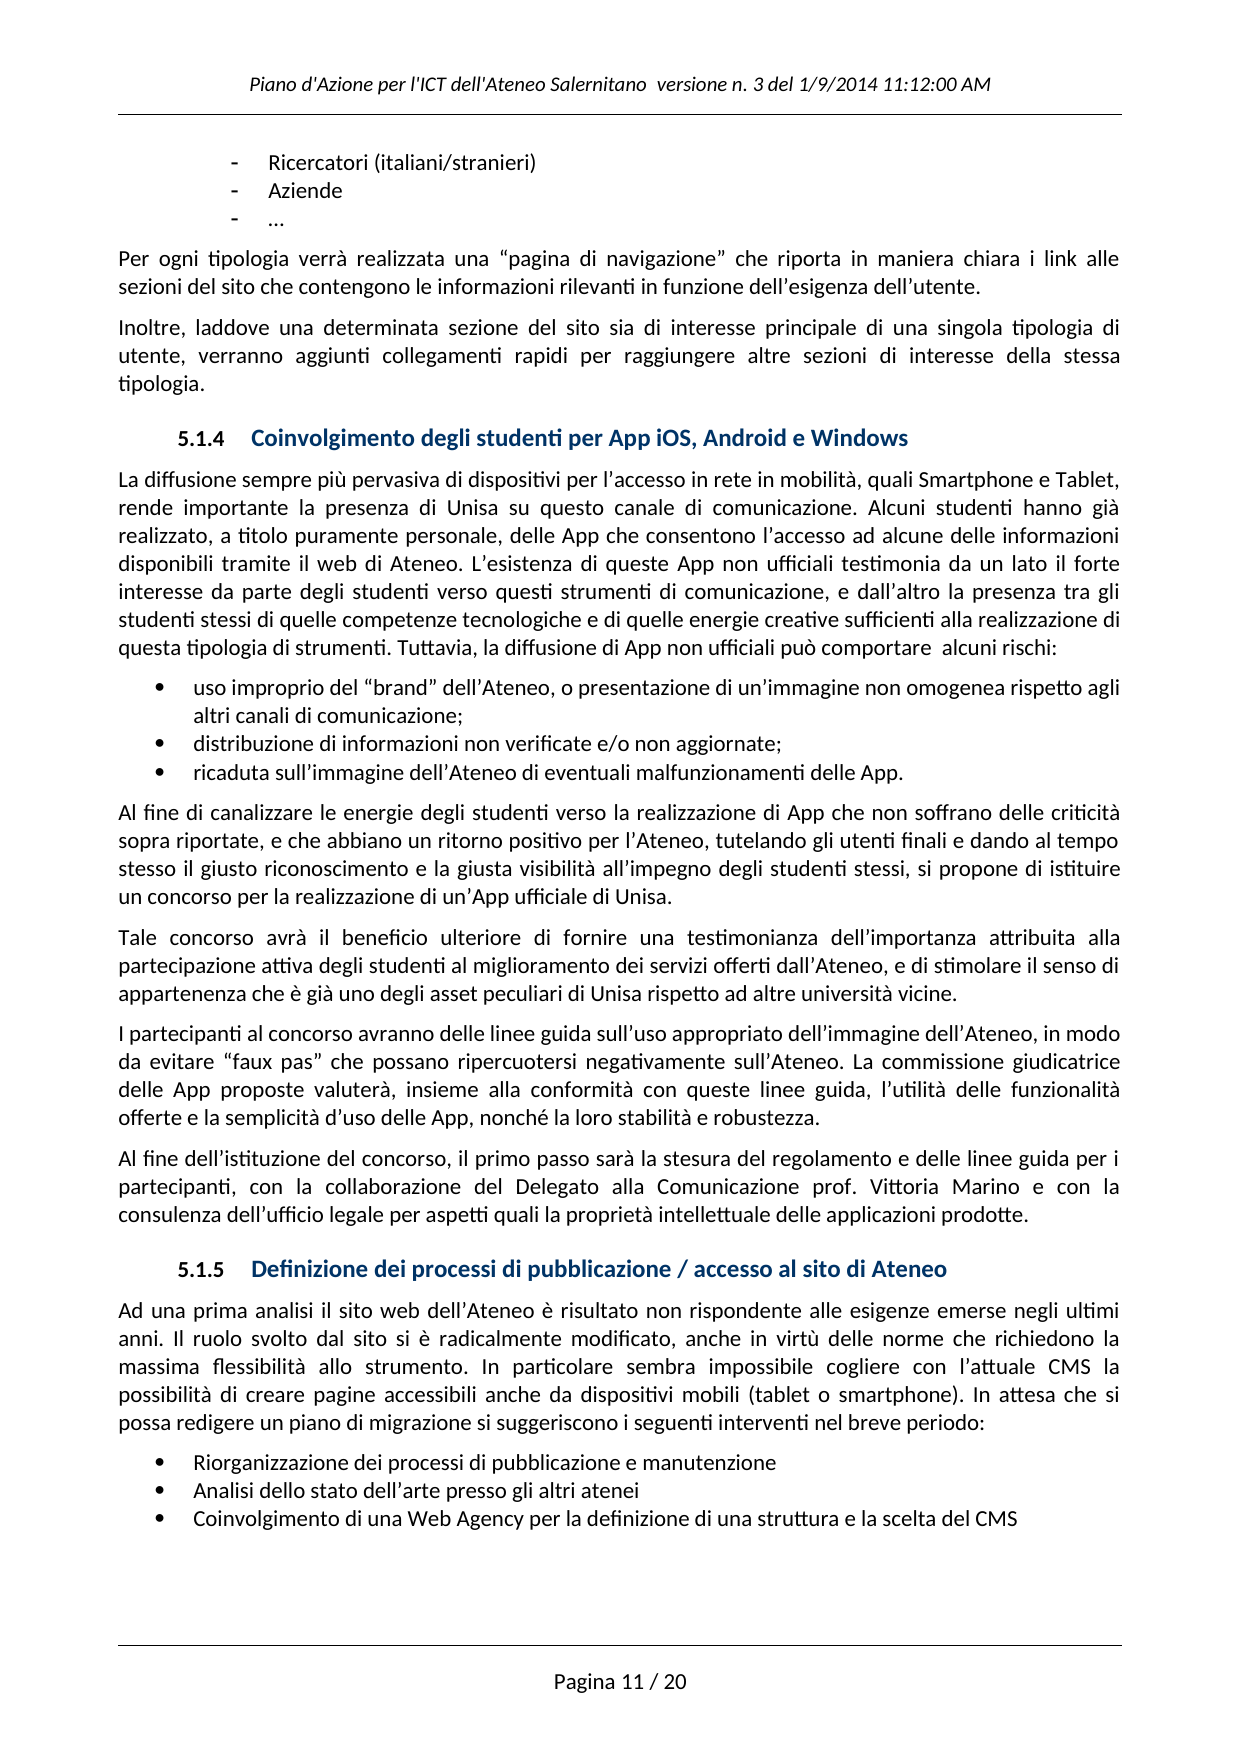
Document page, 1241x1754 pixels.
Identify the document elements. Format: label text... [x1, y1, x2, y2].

text I partecipanti al concorso avranno delle linee guida sull’uso appropriato dell’immagine dell’Ateneo, in modo da evitare “faux pas” che possano ripercuotersi negativamente sull’Ateneo. La commissione giudicatrice delle App proposte valuterà, insieme alla conformità con queste linee guida, l’utilità delle funzionalità offerte e la semplicità d’uso delle App, nonché la loro stabilità e robustezza. [118, 1019, 1122, 1131]
subtitle Coinvolgimento degli studenti per App iOS, Android e Windows [177, 422, 1122, 452]
subtitle Definizione dei processi di pubblicazione / accesso al sito di Ateneo [177, 1253, 1122, 1283]
list distribuzione di informazioni non verificate e/o non aggiornate; [156, 729, 1122, 758]
text La diffusione sempre più pervasiva di dispositivi per l’accesso in rete in mobilità, quali Smartphone e Tablet, rende importante la presenza di Unisa su questo canale di comunicazione. Alcuni studenti hanno già realizzato, a titolo puramente personale, delle App che consentono l’accesso ad alcune delle informazioni disponibili tramite il web di Ateneo. L’esistenza di queste App non ufficiali testimonia da un lato il forte interesse da parte degli studenti verso questi strumenti di comunicazione, e dall’altro la presenza tra gli studenti stessi di quelle competenze tecnologiche e di quelle energie creative sufficienti alla realizzazione di questa tipologia di strumenti. Tuttavia, la diffusione di App non ufficiali può comportare alcuni rischi: [118, 465, 1122, 661]
text Al fine dell’istituzione del concorso, il primo passo sarà la stesura del regolamento e delle linee guida per i partecipanti, con la collaborazione del Delegato alla Comunicazione prof. Vittoria Marino e con la consulenza dell’ufficio legale per aspetti quali la proprietà intellettuale delle applicazioni prodotte. [118, 1144, 1122, 1228]
list Ricercatori (italiani/stranieri) [231, 148, 1122, 176]
list Coinvolgimento di una Web Agency per la definizione di una struttura e la scelta del CMS [156, 1504, 1122, 1533]
list … [231, 204, 1122, 232]
list Aziende [231, 176, 1122, 204]
list Riorganizzazione dei processi di pubblicazione e manutenzione [156, 1448, 1122, 1477]
list ricaduta sull’immagine dell’Ateneo di eventuali malfunzionamenti delle App. [156, 758, 1122, 786]
list uso improprio del “brand” dell’Ateneo, o presentazione di un’immagine non omogenea rispetto agli altri canali di comunicazione; [156, 673, 1122, 729]
text Al fine di canalizzare le energie degli studenti verso la realizzazione di App che non soffrano delle criticità sopra riportate, e che abbiano un ritorno positivo per l’Ateneo, tutelando gli utenti finali e dando al tempo stesso il giusto riconoscimento e la giusta visibilità all’impegno degli studenti stessi, si propone di istituire un concorso per la realizzazione di un’App ufficiale di Unisa. [118, 798, 1122, 910]
text Per ogni tipologia verrà realizzata una “pagina di navigazione” che riporta in maniera chiara i link alle sezioni del sito che contengono le informazioni rilevanti in funzione dell’esigenza dell’utente. [118, 244, 1122, 300]
text Inoltre, laddove una determinata sezione del sito sia di interesse principale di una singola tipologia di utente, verranno aggiunti collegamenti rapidi per raggiungere altre sezioni di interesse della stessa tipologia. [118, 313, 1122, 397]
text Tale concorso avrà il beneficio ulteriore di fornire una testimonianza dell’importanza attribuita alla partecipazione attiva degli studenti al miglioramento dei servizi offerti dall’Ateneo, e di stimolare il senso di appartenenza che è già uno degli asset peculiari di Unisa rispetto ad altre università vicine. [118, 923, 1122, 1007]
text Ad una prima analisi il sito web dell’Ateneo è risultato non rispondente alle esigenze emerse negli ultimi anni. Il ruolo svolto dal sito si è radicalmente modificato, anche in virtù delle norme che richiedono la massima flessibilità allo strumento. In particolare sembra impossibile cogliere con l’attuale CMS la possibilità di creare pagine accessibili anche da dispositivi mobili (tablet o smartphone). In attesa che si possa redigere un piano di migrazione si suggeriscono i seguenti interventi nel breve periodo: [118, 1296, 1122, 1436]
list Analisi dello stato dell’arte presso gli altri atenei [156, 1477, 1122, 1504]
